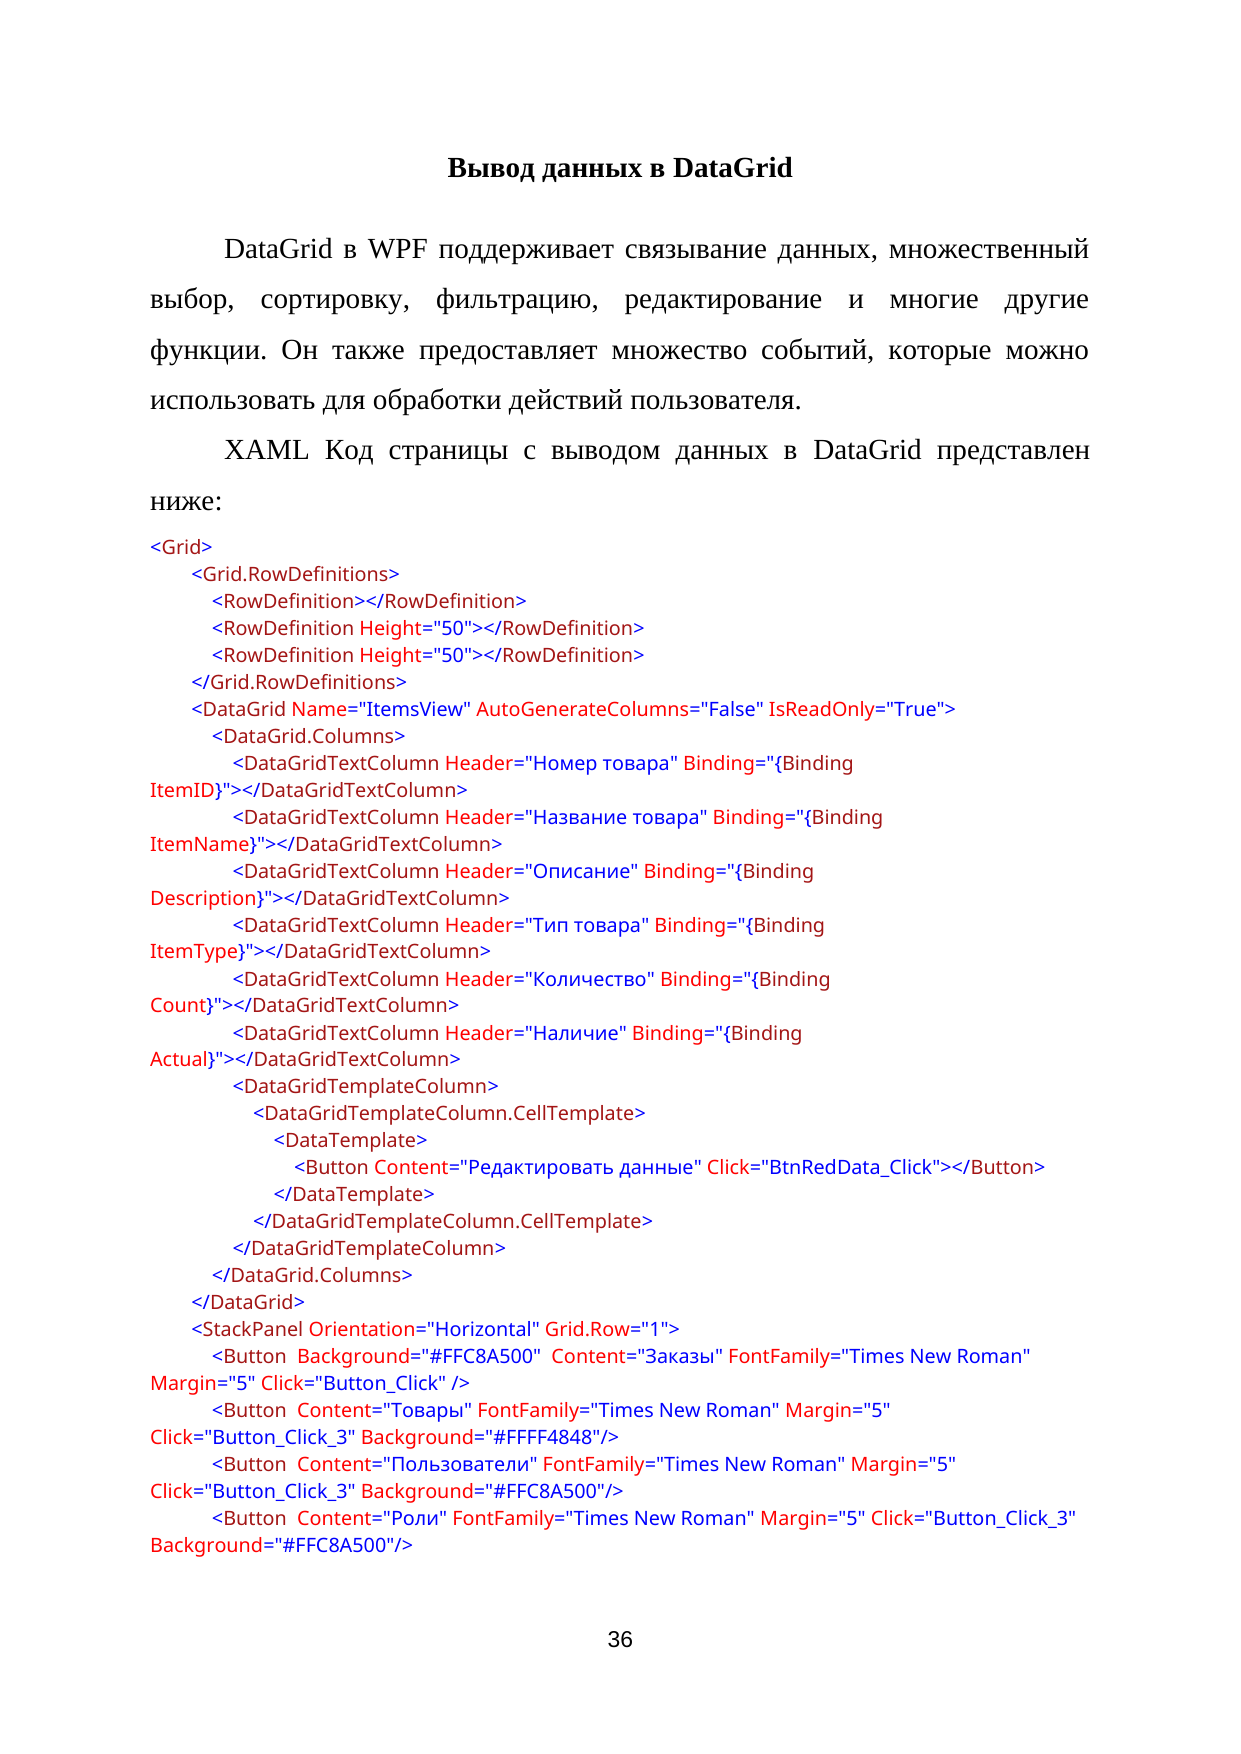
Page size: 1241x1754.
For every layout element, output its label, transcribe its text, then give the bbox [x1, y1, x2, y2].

text <DataGridTemplateColumn.CellTemplate> [150, 1100, 1090, 1127]
text <Button Background="#FFC8A500" Content="Заказы" FontFamily="Times New Roman" Margin="5" Click="Button_Click" /> [150, 1342, 1090, 1396]
text <DataGridTemplateColumn> [150, 1073, 1090, 1100]
text <DataGridTextColumn Header="Наличие" Binding="{Binding Actual}"></DataGridTextColumn> [150, 1019, 1090, 1073]
text <DataGridTextColumn Header="Название товара" Binding="{Binding ItemName}"></DataGridTextColumn> [150, 803, 1090, 857]
text </Grid.RowDefinitions> [150, 668, 1090, 695]
text <StackPanel Orientation="Horizontal" Grid.Row="1"> [150, 1316, 1090, 1342]
subtitle Вывод данных в DataGrid [150, 150, 1090, 183]
text <DataGrid Name="ItemsView" AutoGenerateColumns="False" IsReadOnly="True"> [150, 695, 1090, 722]
text <Button Content="Редактировать данные" Click="BtnRedData_Click"></Button> [150, 1154, 1090, 1181]
text <RowDefinition Height="50"></RowDefinition> [150, 641, 1090, 668]
text <RowDefinition Height="50"></RowDefinition> [150, 614, 1090, 641]
text <DataTemplate> [150, 1127, 1090, 1154]
text <DataGridTextColumn Header="Описание" Binding="{Binding Description}"></DataGridTextColumn> [150, 857, 1090, 911]
text </DataGrid.Columns> [150, 1262, 1090, 1288]
text <DataGridTextColumn Header="Тип товара" Binding="{Binding ItemType}"></DataGridTextColumn> [150, 911, 1090, 965]
text <DataGrid.Columns> [150, 722, 1090, 749]
text </DataGridTemplateColumn.CellTemplate> [150, 1208, 1090, 1234]
text </DataGrid> [150, 1288, 1090, 1316]
text <Button Content="Товары" FontFamily="Times New Roman" Margin="5" Click="Button_Click_3" Background="#FFFF4848"/> [150, 1396, 1090, 1450]
text </DataGridTemplateColumn> [150, 1234, 1090, 1262]
text <DataGridTextColumn Header="Количество" Binding="{Binding Count}"></DataGridTextColumn> [150, 965, 1090, 1019]
text <Grid> [150, 533, 1090, 560]
text DataGrid в WPF поддерживает связывание данных, множественный выбор, сортировку, фильтрацию, редактирование и многие другие функции. Он также предоставляет множество событий, которые можно использовать для обработки действий пользователя. [150, 231, 1090, 416]
text <DataGridTextColumn Header="Номер товара" Binding="{Binding ItemID}"></DataGridTextColumn> [150, 749, 1090, 803]
text <Grid.RowDefinitions> [150, 560, 1090, 587]
text XAML Код страницы с выводом данных в DataGrid представлен ниже: [150, 432, 1090, 516]
text <RowDefinition></RowDefinition> [150, 587, 1090, 614]
text </DataTemplate> [150, 1181, 1090, 1208]
text <Button Content="Роли" FontFamily="Times New Roman" Margin="5" Click="Button_Click_3" Background="#FFC8A500"/> [150, 1504, 1090, 1558]
text <Button Content="Пользователи" FontFamily="Times New Roman" Margin="5" Click="Button_Click_3" Background="#FFC8A500"/> [150, 1450, 1090, 1504]
